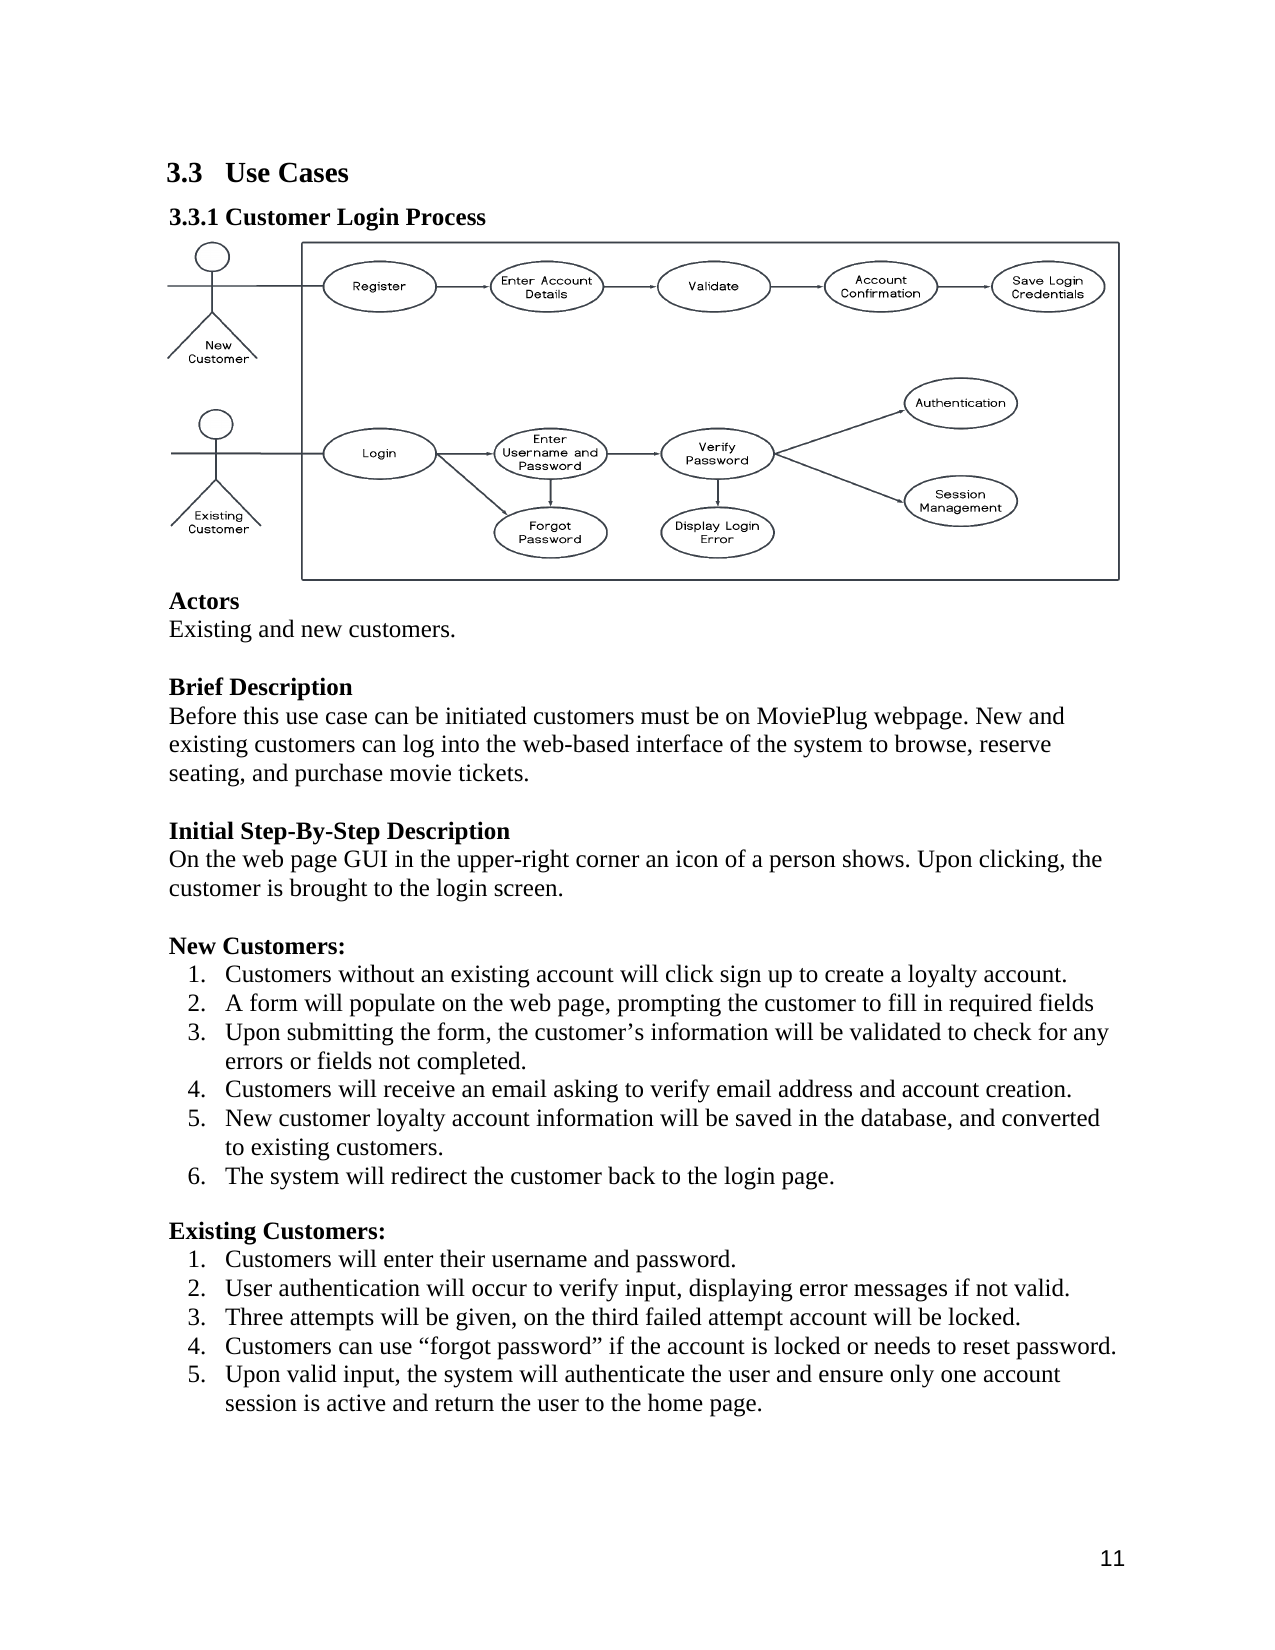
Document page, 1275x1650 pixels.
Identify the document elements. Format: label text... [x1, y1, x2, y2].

list Customers can use “forgot password” if the account is locked or needs to reset password. [187, 1331, 1125, 1359]
list Customers will receive an email asking to verify email address and account creation. [187, 1074, 1125, 1103]
text Actors [169, 586, 1125, 614]
list New customer loyalty account information will be saved in the database, and converted to existing customers. [187, 1103, 1125, 1161]
text Initial Step-By-Step Description [169, 816, 1125, 844]
list Customers will enter their username and password. [187, 1244, 1125, 1273]
picture [150, 236, 1125, 586]
text Existing Customers: [169, 1216, 1125, 1244]
subtitle Customer Login Process [219, 202, 1125, 230]
list User authentication will occur to verify input, displaying error messages if not valid. [187, 1273, 1125, 1302]
list A form will populate on the web page, prompting the customer to fill in required fields [187, 988, 1125, 1017]
list Upon submitting the form, the customer’s information will be validated to check for any errors or fields not completed. [187, 1017, 1125, 1074]
list Upon valid input, the system will authenticate the user and ensure only one account session is active and return the user to the home page. [187, 1359, 1125, 1417]
text Brief Description [169, 672, 1125, 701]
text New Customers: [169, 931, 1125, 959]
list Three attempts will be given, on the third failed attempt account will be locked. [187, 1302, 1125, 1331]
text Existing and new customers. [169, 614, 1125, 643]
list The system will redirect the customer back to the login page. [187, 1161, 1125, 1216]
list Customers without an existing account will click sign up to create a loyalty account. [187, 959, 1125, 988]
text Before this use case can be initiated customers must be on MoviePlug webpage. New and existing customers can log into the web-based interface of the system to browse, reserve seating, and purchase movie tickets. [169, 701, 1125, 787]
subtitle Use Cases [202, 156, 1125, 189]
text On the web page GUI in the upper-right corner an icon of a person shows. Upon clicking, the customer is brought to the login screen. [169, 844, 1125, 902]
